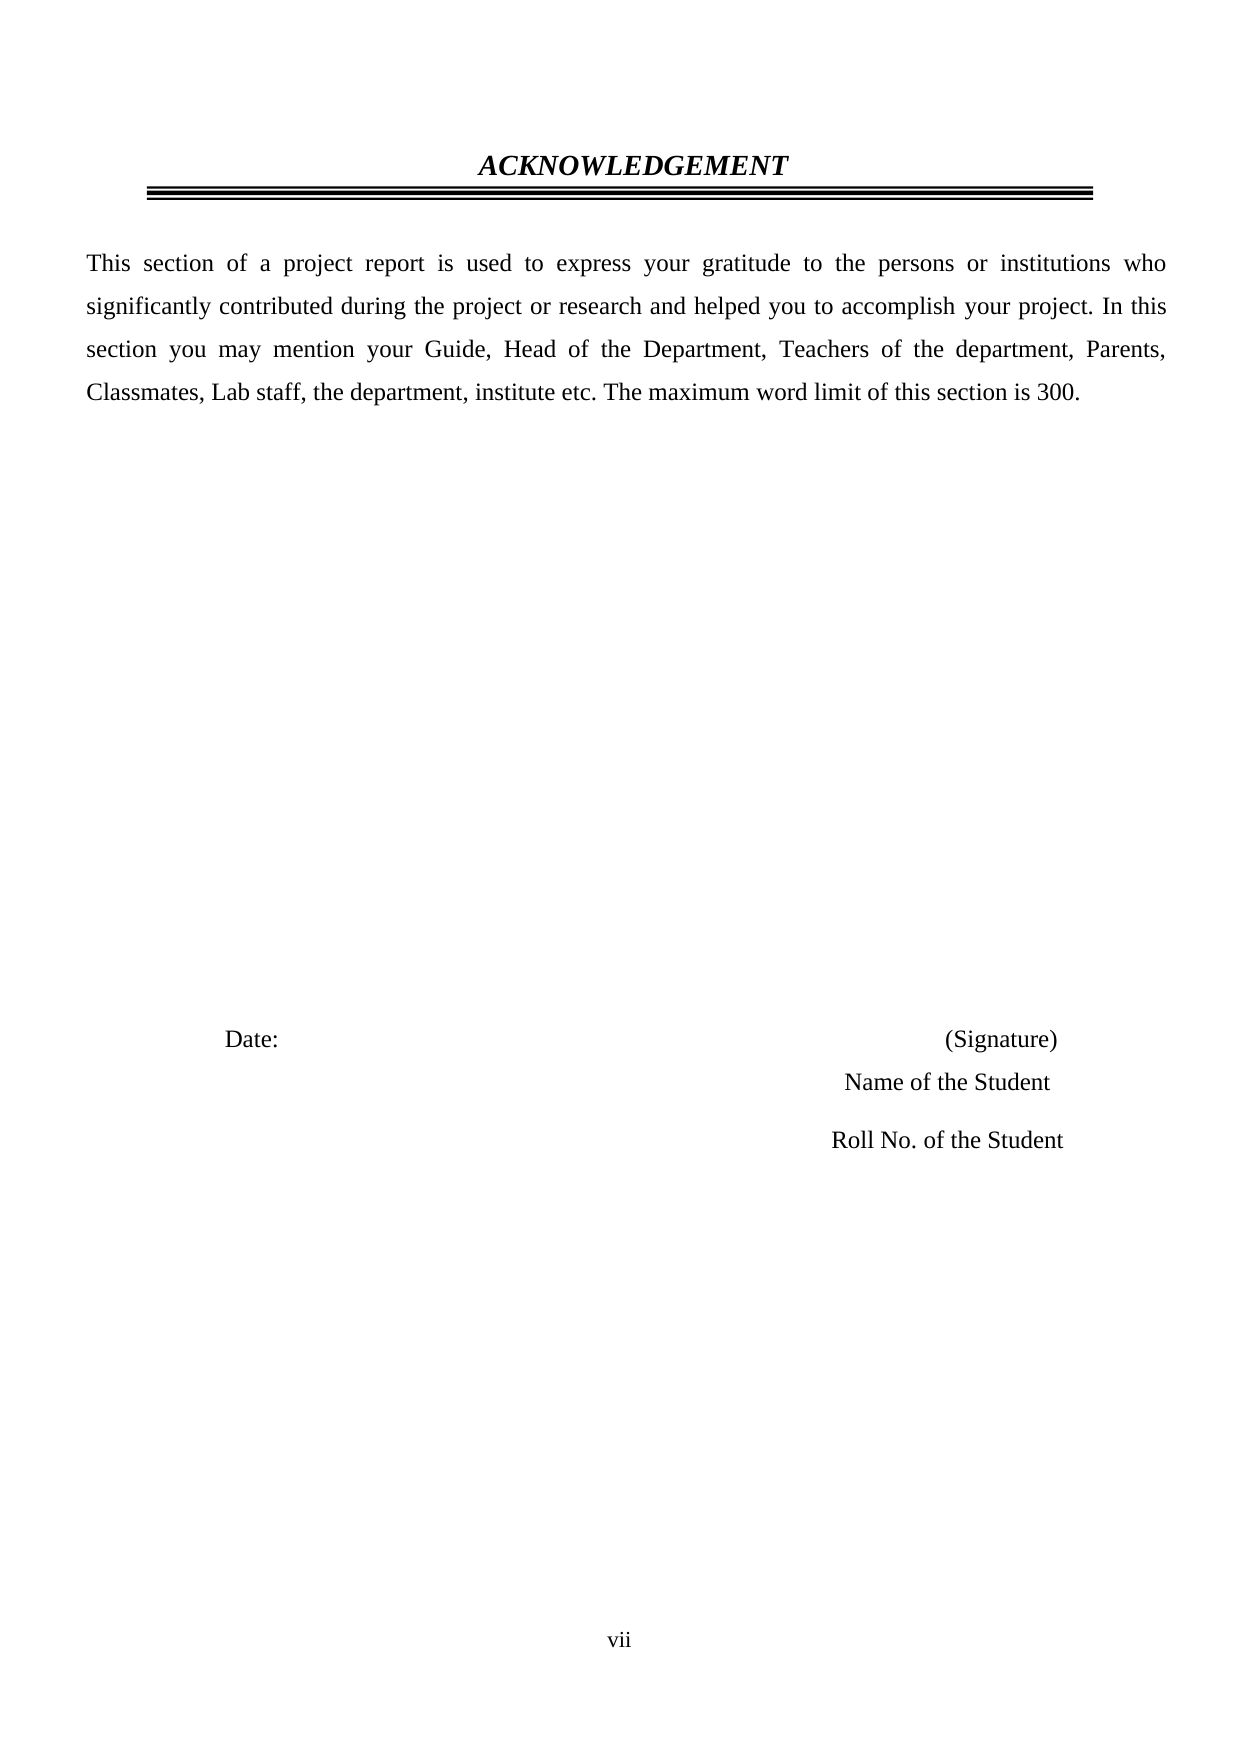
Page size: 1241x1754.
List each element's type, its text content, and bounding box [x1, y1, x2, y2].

text Date: (Signature) [101, 1024, 1181, 1053]
text Name of the Student [747, 1067, 1148, 1096]
subtitle ACKNOWLEDGEMENT [86, 148, 1181, 182]
text This section of a project report is used to express your gratitude to the persons or institutions who significantly contributed during the project or research and helped you to accomplish your project. In this section you may mention your Guide, Head of the Department, Teachers of the department, Parents, Classmates, Lab staff, the department, institute etc. The maximum word limit of this section is 300. [86, 248, 1167, 406]
text Roll No. of the Student [747, 1125, 1148, 1153]
